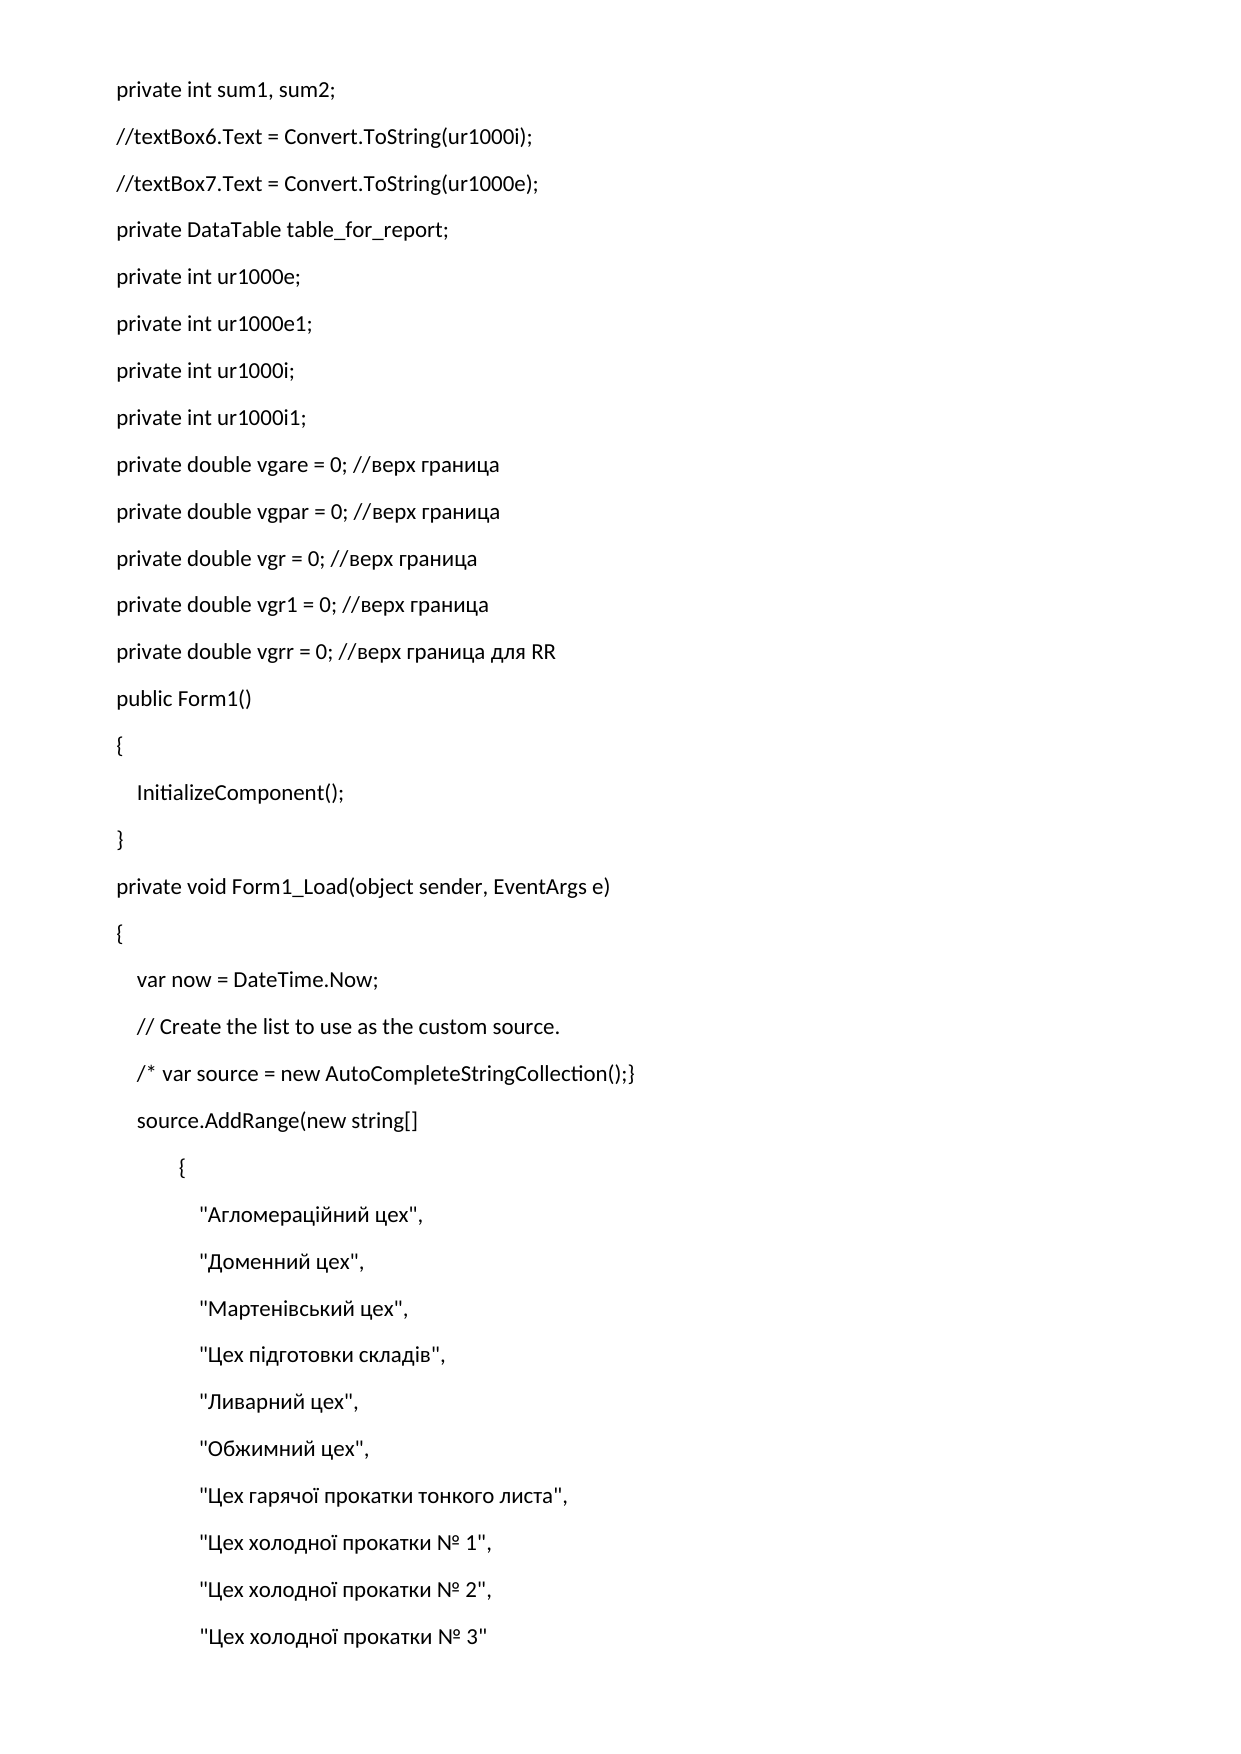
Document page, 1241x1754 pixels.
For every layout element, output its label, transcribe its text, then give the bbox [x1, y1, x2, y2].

text InitializeComponent(); [75, 778, 1165, 806]
text { [75, 731, 1165, 759]
text "Цех холодної прокатки № 1", [75, 1528, 1165, 1556]
text private double vgare = 0; //верх граница [75, 450, 1165, 478]
text private int ur1000i; [75, 356, 1165, 384]
text public Form1() [75, 684, 1165, 712]
text "Цех підготовки складів", [75, 1341, 1165, 1369]
text //textBox7.Text = Convert.ToString(ur1000e); [75, 169, 1165, 197]
text "Цех холодної прокатки № 2", [75, 1575, 1165, 1603]
text private double vgpar = 0; //верх граница [75, 497, 1165, 525]
text private int ur1000i1; [75, 403, 1165, 431]
text "Ливарний цех", [75, 1387, 1165, 1416]
text private int sum1, sum2; [75, 75, 1165, 103]
text { [75, 919, 1165, 947]
text "Доменний цех", [75, 1247, 1165, 1275]
text private double vgrr = 0; //верх граница для RR [75, 637, 1165, 666]
text "Цех холодної прокатки № 3" [75, 1622, 1165, 1650]
text { [75, 1153, 1165, 1181]
text source.AddRange(new string[] [75, 1106, 1165, 1134]
text /* var source = new AutoCompleteStringCollection();} [75, 1059, 1165, 1087]
text private DataTable table_for_report; [75, 216, 1165, 244]
text "Агломераційний цех", [75, 1200, 1165, 1228]
text private void Form1_Load(object sender, EventArgs e) [75, 872, 1165, 900]
text private int ur1000e1; [75, 309, 1165, 337]
text "Мартенівський цех", [75, 1294, 1165, 1322]
text //textBox6.Text = Convert.ToString(ur1000i); [75, 122, 1165, 150]
text // Create the list to use as the custom source. [75, 1012, 1165, 1041]
text private int ur1000e; [75, 262, 1165, 291]
text var now = DateTime.Now; [75, 966, 1165, 994]
text "Цех гарячої прокатки тонкого листа", [75, 1481, 1165, 1509]
text private double vgr1 = 0; //верх граница [75, 591, 1165, 619]
text private double vgr = 0; //верх граница [75, 544, 1165, 572]
text } [75, 825, 1165, 853]
text "Обжимний цех", [75, 1434, 1165, 1462]
